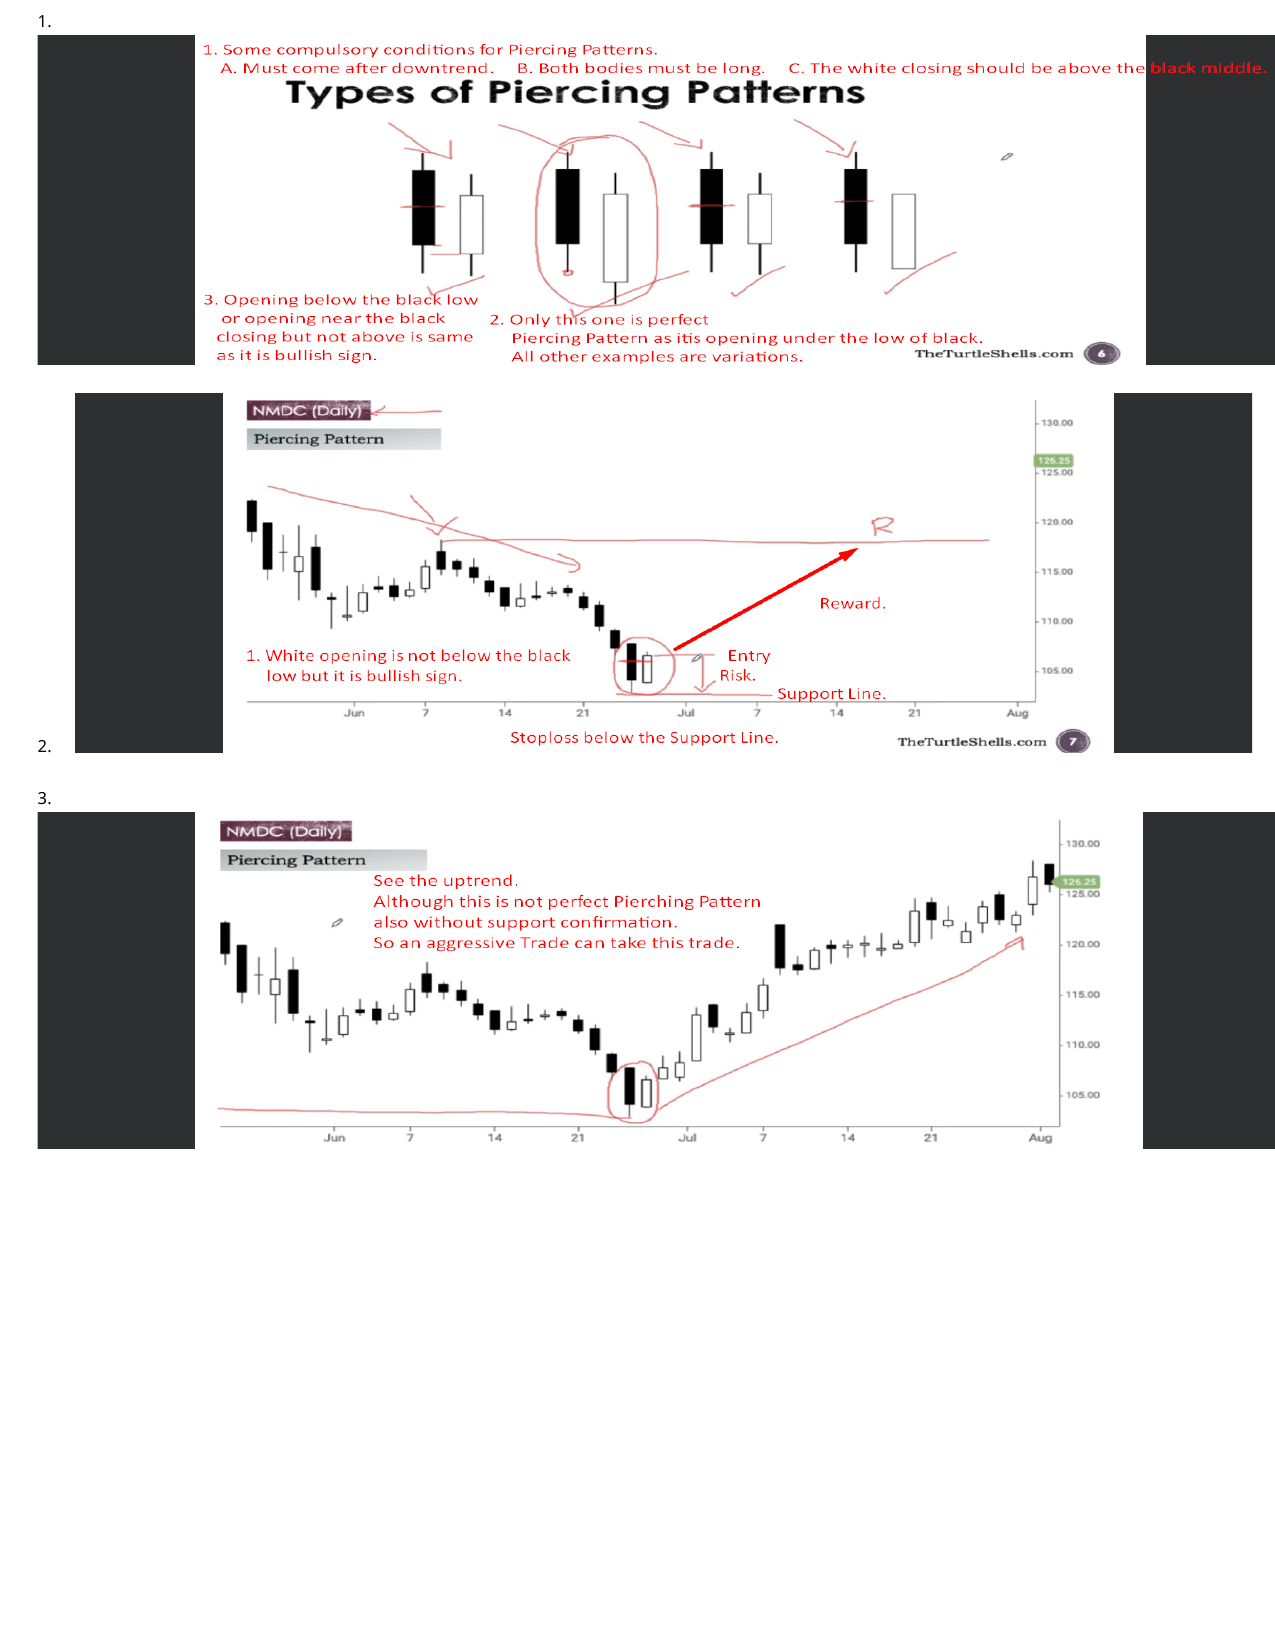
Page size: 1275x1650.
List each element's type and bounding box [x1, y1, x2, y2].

picture [37, 35, 1275, 365]
picture [75, 393, 1253, 753]
picture [37, 812, 1275, 1149]
